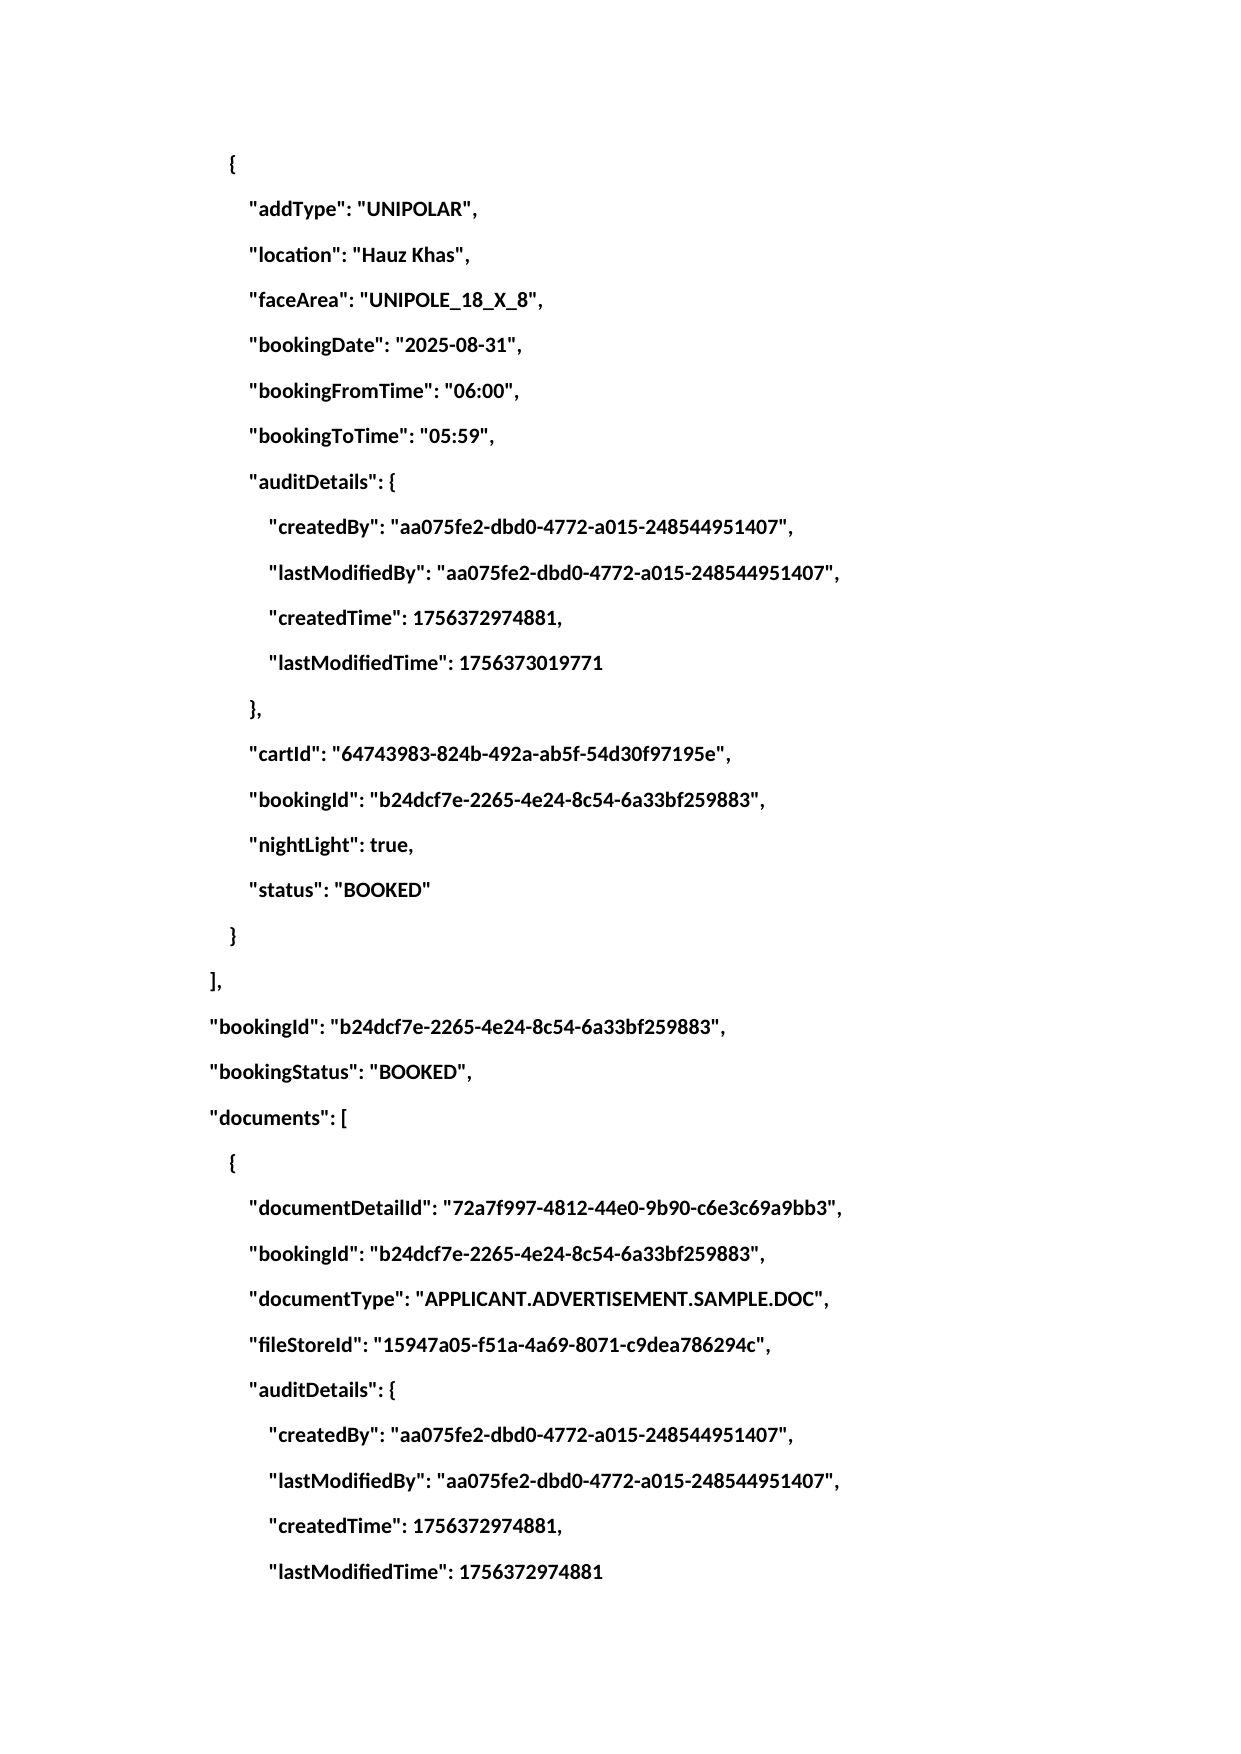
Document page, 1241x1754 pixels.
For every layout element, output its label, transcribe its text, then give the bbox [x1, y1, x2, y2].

text "auditDetails": { [150, 1376, 1090, 1403]
text "createdTime": 1756372974881, [150, 1512, 1090, 1539]
text "auditDetails": { [150, 468, 1090, 494]
text "bookingStatus": "BOOKED", [150, 1058, 1090, 1085]
text "bookingDate": "2025-08-31", [150, 332, 1090, 358]
text "bookingToTime": "05:59", [150, 422, 1090, 449]
text "faceArea": "UNIPOLE_18_X_8", [150, 286, 1090, 313]
text "addType": "UNIPOLAR", [150, 195, 1090, 222]
text } [150, 922, 1090, 949]
text { [150, 1149, 1090, 1176]
text "nightLight": true, [150, 831, 1090, 858]
text "documentType": "APPLICANT.ADVERTISEMENT.SAMPLE.DOC", [150, 1285, 1090, 1312]
text "bookingId": "b24dcf7e-2265-4e24-8c54-6a33bf259883", [150, 786, 1090, 812]
text "fileStoreId": "15947a05-f51a-4a69-8071-c9dea786294c", [150, 1331, 1090, 1357]
text ], [150, 967, 1090, 994]
text "status": "BOOKED" [150, 877, 1090, 903]
text { [150, 150, 1090, 177]
text "createdBy": "aa075fe2-dbd0-4772-a015-248544951407", [150, 513, 1090, 540]
text "lastModifiedTime": 1756373019771 [150, 649, 1090, 676]
text "lastModifiedBy": "aa075fe2-dbd0-4772-a015-248544951407", [150, 559, 1090, 585]
text "createdBy": "aa075fe2-dbd0-4772-a015-248544951407", [150, 1422, 1090, 1448]
text "bookingFromTime": "06:00", [150, 377, 1090, 404]
text "lastModifiedTime": 1756372974881 [150, 1558, 1090, 1584]
text "documentDetailId": "72a7f997-4812-44e0-9b90-c6e3c69a9bb3", [150, 1194, 1090, 1221]
text "location": "Hauz Khas", [150, 241, 1090, 267]
text "createdTime": 1756372974881, [150, 604, 1090, 631]
text "bookingId": "b24dcf7e-2265-4e24-8c54-6a33bf259883", [150, 1013, 1090, 1039]
text }, [150, 695, 1090, 722]
text "lastModifiedBy": "aa075fe2-dbd0-4772-a015-248544951407", [150, 1467, 1090, 1494]
text "cartId": "64743983-824b-492a-ab5f-54d30f97195e", [150, 740, 1090, 767]
text "bookingId": "b24dcf7e-2265-4e24-8c54-6a33bf259883", [150, 1240, 1090, 1267]
text "documents": [ [150, 1104, 1090, 1130]
